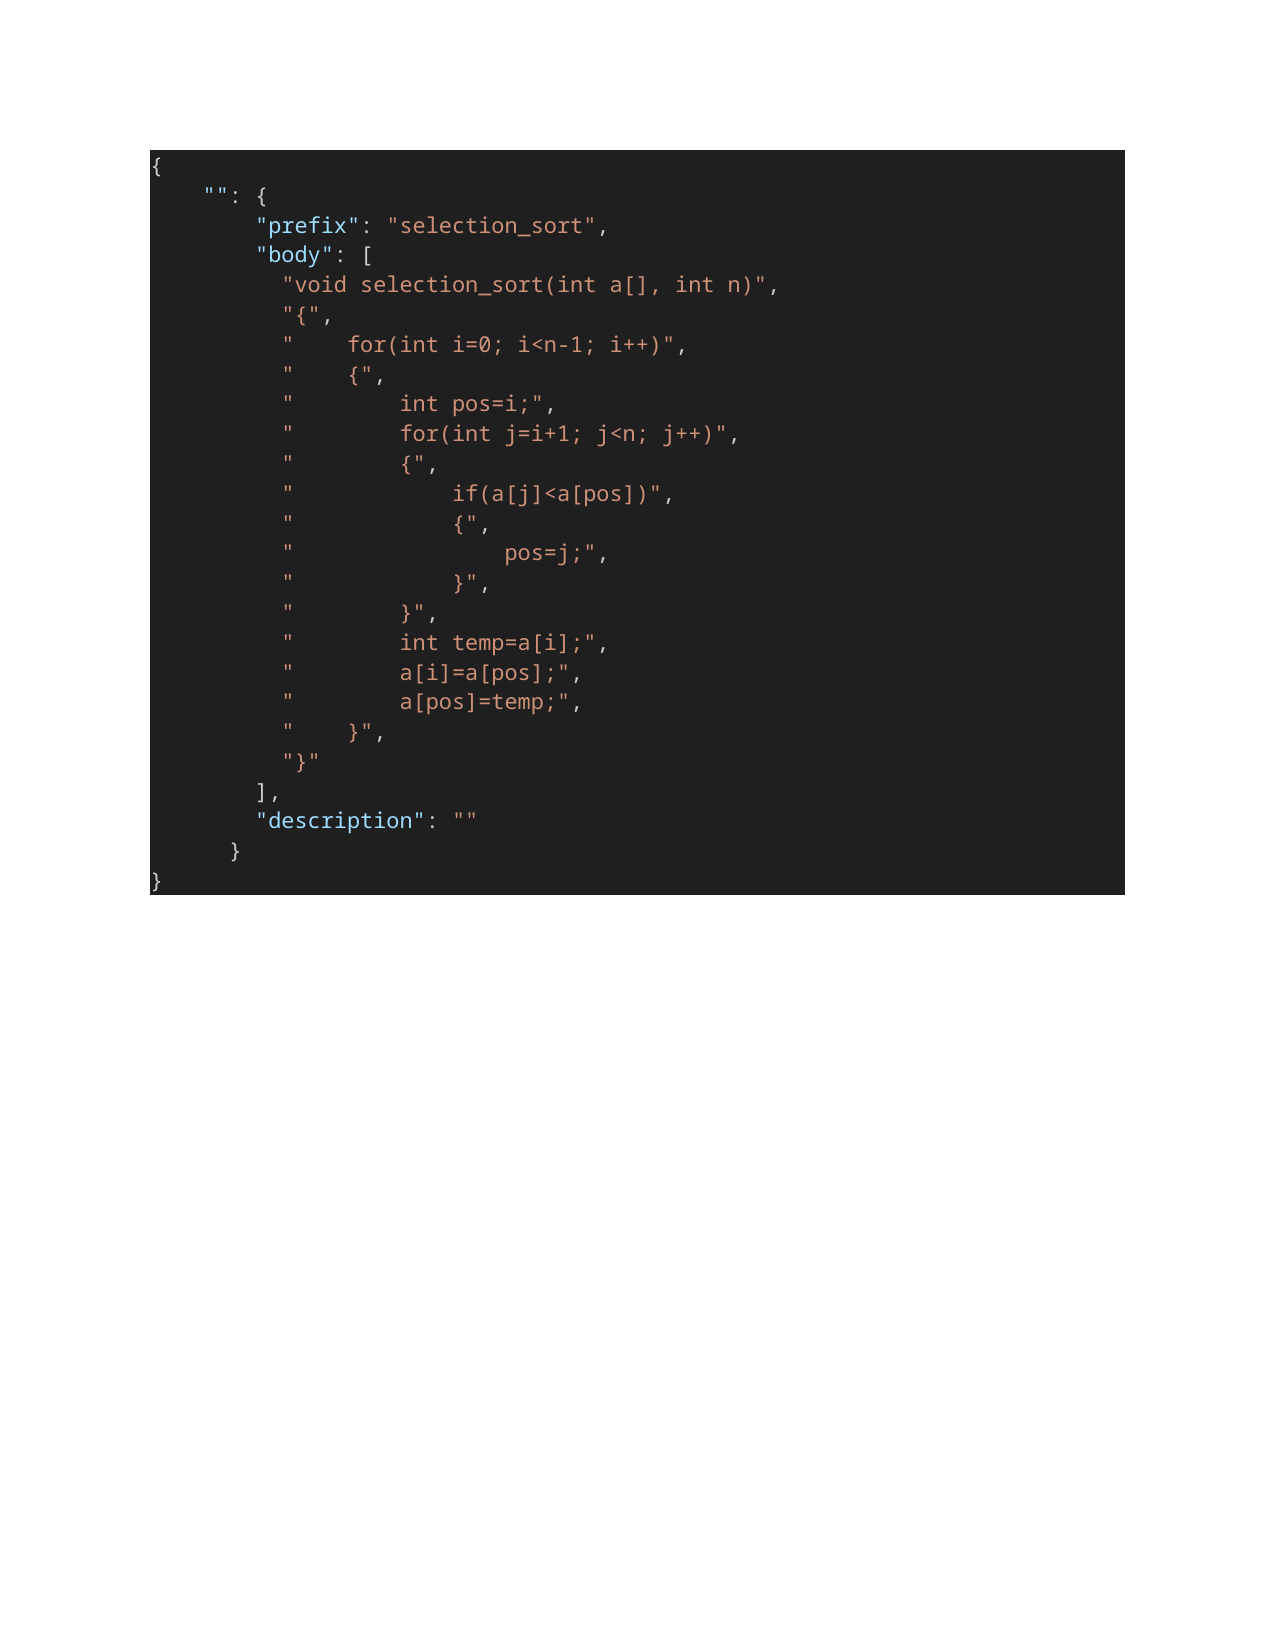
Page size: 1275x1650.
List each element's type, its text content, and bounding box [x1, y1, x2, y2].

text "prefix": "selection_sort", [150, 209, 1125, 239]
text " {", [150, 448, 1125, 478]
text " a[i]=a[pos];", [150, 656, 1125, 686]
text } [150, 865, 1125, 895]
text " for(int i=0; i<n-1; i++)", [150, 329, 1125, 358]
text " for(int j=i+1; j<n; j++)", [150, 418, 1125, 448]
text " }", [150, 716, 1125, 746]
text " {", [150, 507, 1125, 537]
text " }", [150, 567, 1125, 597]
text } [150, 835, 1125, 865]
text " {", [150, 358, 1125, 388]
text " a[pos]=temp;", [150, 686, 1125, 716]
text " int temp=a[i];", [150, 627, 1125, 656]
text { [150, 150, 1125, 180]
text " pos=j;", [150, 537, 1125, 567]
text " }", [150, 597, 1125, 627]
text "{", [150, 299, 1125, 329]
text "": { [150, 180, 1125, 209]
text "void selection_sort(int a[], int n)", [150, 269, 1125, 299]
text "description": "" [150, 805, 1125, 835]
text " int pos=i;", [150, 388, 1125, 418]
text " if(a[j]<a[pos])", [150, 478, 1125, 507]
text ], [150, 776, 1125, 805]
text "}" [150, 746, 1125, 776]
text "body": [ [150, 239, 1125, 269]
